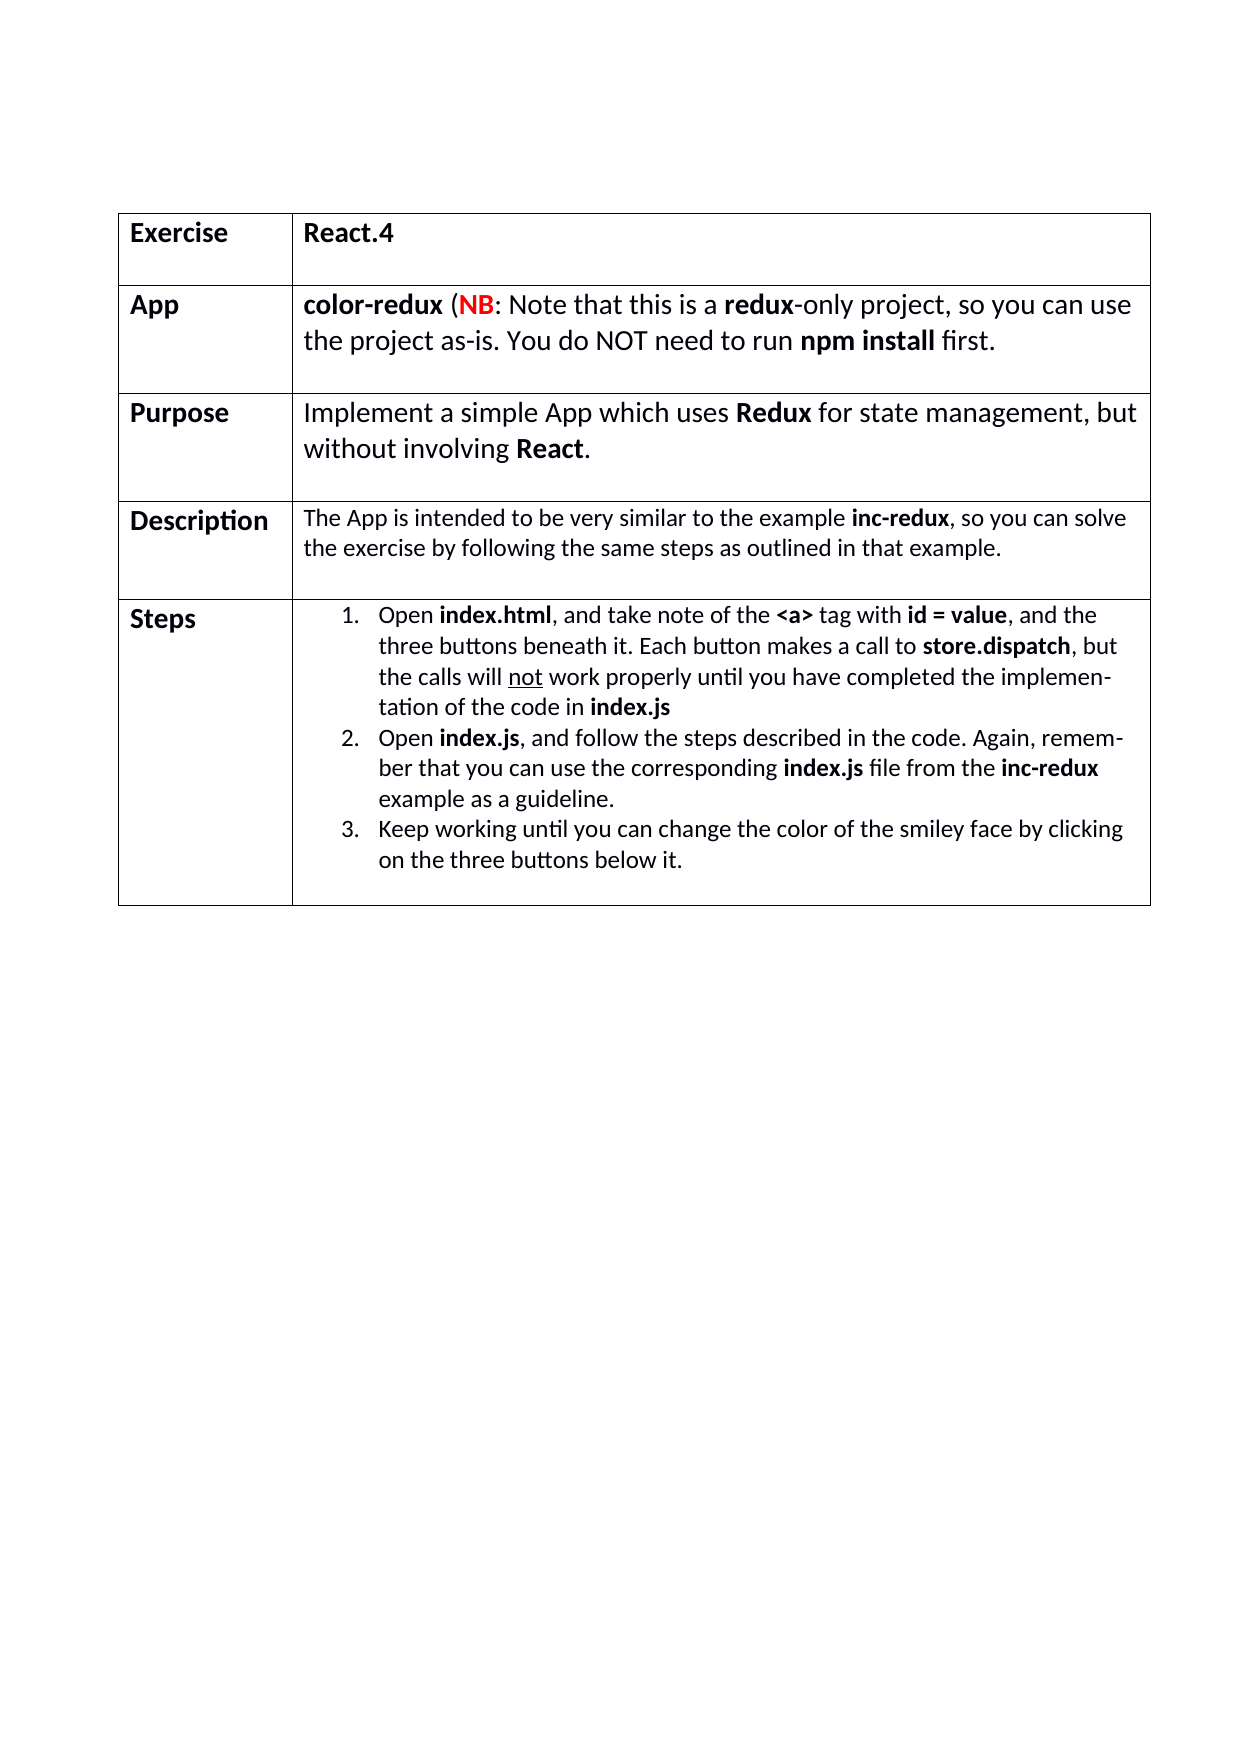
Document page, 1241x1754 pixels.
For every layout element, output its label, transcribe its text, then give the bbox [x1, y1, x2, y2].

table_cell Description [119, 502, 292, 599]
table_cell Purpose [119, 394, 292, 501]
table_header React.4 [293, 214, 1150, 285]
table_cell App [119, 286, 292, 393]
table_cell Open index.html, and take note of the <a> tag with id = value, and the three buttons beneath it. Each button makes a call to store.dispatch, but the calls will not work properly until you have completed the implementation of the code in index.js Open index.js, and follow the steps described in the code. Again, remember that you can use the corresponding index.js file from the inc-redux example as a guideline. Keep working until you can change the color of the smiley face by clicking on the three buttons below it. [293, 600, 1150, 905]
table_cell Implement a simple App which uses Redux for state management, but without involving React. [293, 394, 1150, 501]
table_header Exercise [119, 214, 292, 285]
table_cell Steps [119, 600, 292, 905]
table_cell color-redux (NB: Note that this is a redux-only project, so you can use the project as-is. You do NOT need to run npm install first. [293, 286, 1150, 393]
table_cell The App is intended to be very similar to the example inc-redux, so you can solve the exercise by following the same steps as outlined in that example. [293, 502, 1150, 599]
